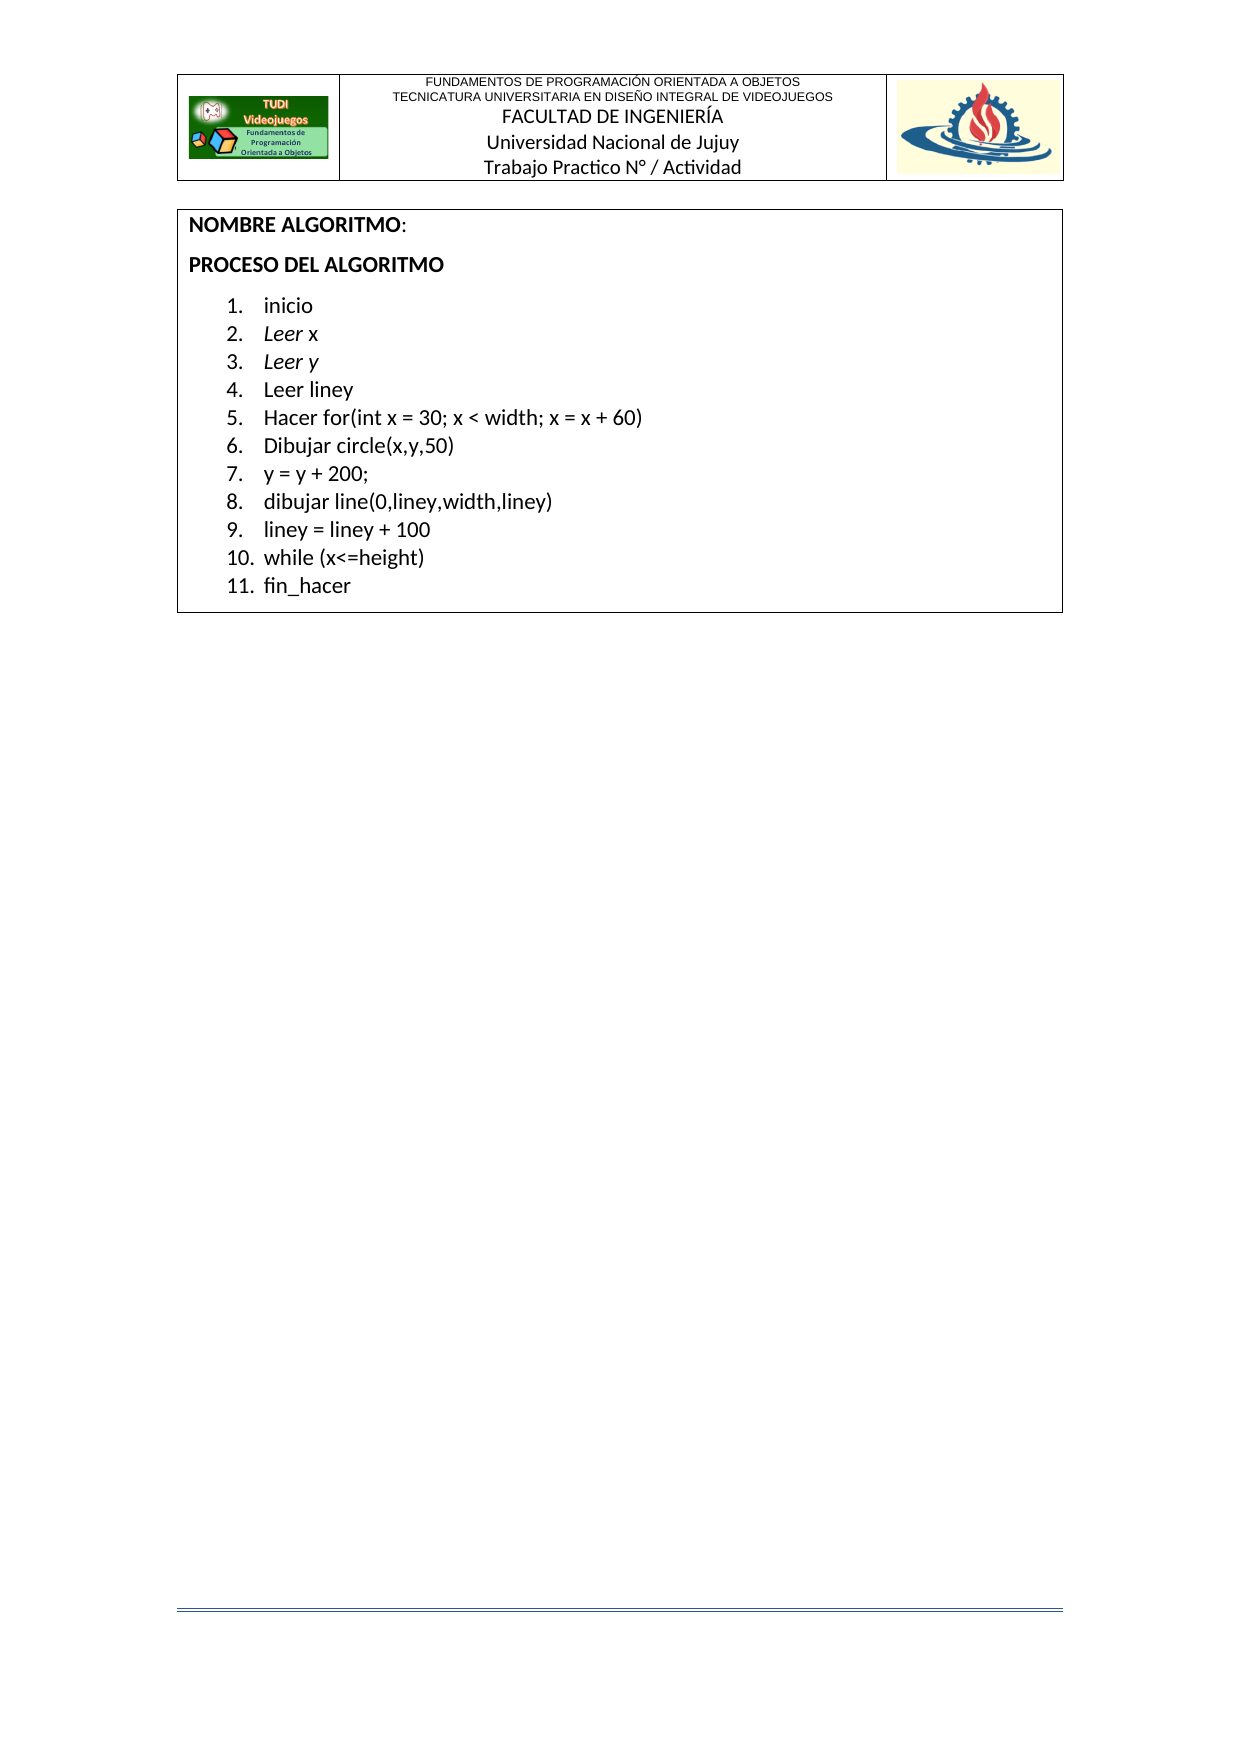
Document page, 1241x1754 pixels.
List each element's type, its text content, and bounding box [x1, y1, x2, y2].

picture [897, 80, 1060, 174]
table_cell NOMBRE ALGORITMO: PROCESO DEL ALGORITMO inicio Leer x Leer y Leer liney Hacer for(int x = 30; x < width; x = x + 60) Dibujar circle(x,y,50) y = y + 200; dibujar line(0,liney,width,liney) liney = liney + 100 while (x<=height) fin_hacer [178, 210, 1062, 612]
picture [188, 96, 329, 159]
